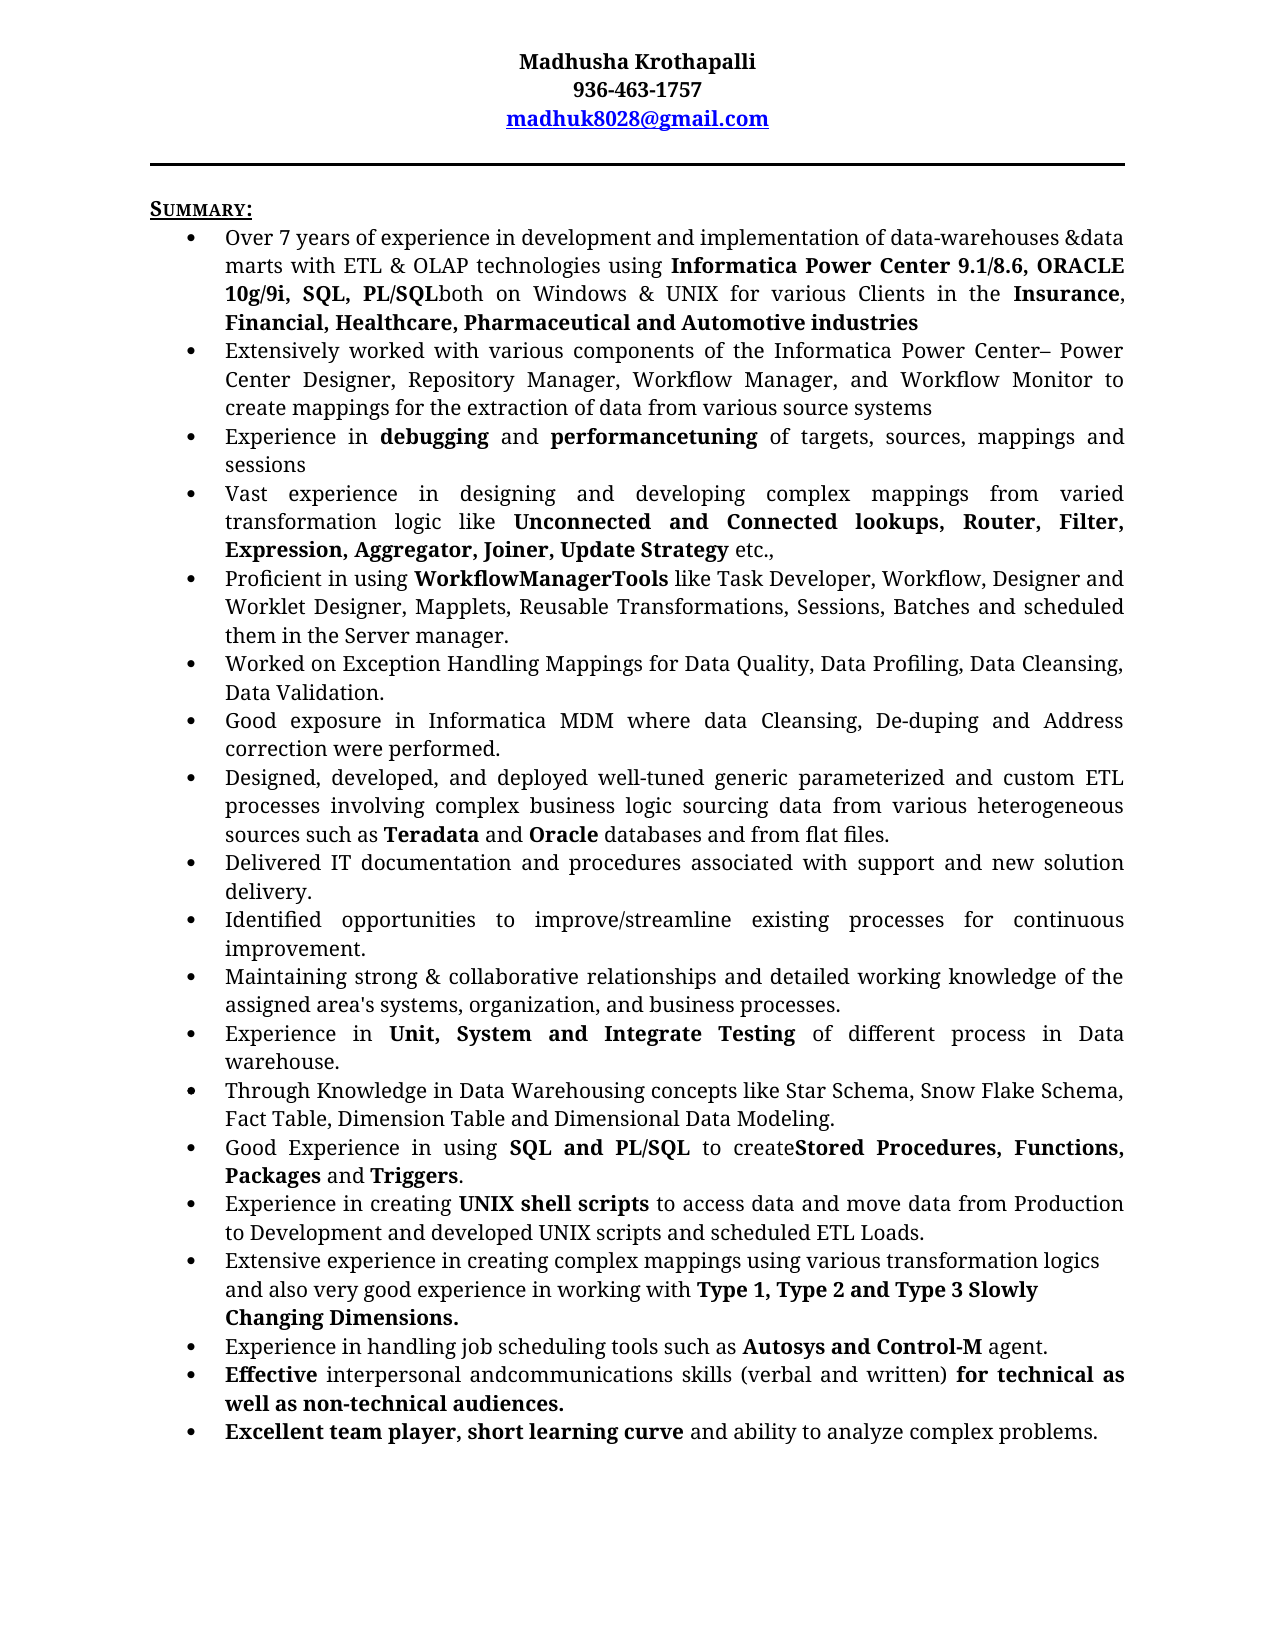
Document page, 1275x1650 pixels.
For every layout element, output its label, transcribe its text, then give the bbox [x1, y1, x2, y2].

list Experience in debugging and performancetuning of targets, sources, mappings and sessions [187, 422, 1125, 479]
list Effective interpersonal andcommunications skills (verbal and written) for technical as well as non-technical audiences. [187, 1360, 1125, 1417]
list Designed, developed, and deployed well-tuned generic parameterized and custom ETL processes involving complex business logic sourcing data from various heterogeneous sources such as Teradata and Oracle databases and from flat files. [187, 763, 1125, 848]
list Experience in Unit, System and Integrate Testing of different process in Data warehouse. [187, 1019, 1125, 1076]
list Good Experience in using SQL and PL/SQL to createStored Procedures, Functions, Packages and Triggers. [187, 1133, 1125, 1189]
list Delivered IT documentation and procedures associated with support and new solution delivery. [187, 848, 1125, 905]
list Worked on Exception Handling Mappings for Data Quality, Data Profiling, Data Cleansing, Data Validation. [187, 649, 1125, 706]
list Maintaining strong & collaborative relationships and detailed working knowledge of the assigned area's systems, organization, and business processes. [187, 962, 1125, 1019]
text 936-463-1757 [150, 75, 1125, 104]
text Madhusha Krothapalli [150, 47, 1125, 75]
list Experience in handling job scheduling tools such as Autosys and Control-M agent. [187, 1332, 1125, 1360]
list Extensive experience in creating complex mappings using various transformation logics and also very good experience in working with Type 1, Type 2 and Type 3 Slowly Changing Dimensions. [187, 1246, 1125, 1332]
text madhuk8028@gmail.com [150, 104, 1125, 132]
text Summary: [150, 194, 1125, 223]
list Experience in creating UNIX shell scripts to access data and move data from Production to Development and developed UNIX scripts and scheduled ETL Loads. [187, 1189, 1125, 1246]
list Identified opportunities to improve/streamline existing processes for continuous improvement. [187, 905, 1125, 962]
list Through Knowledge in Data Warehousing concepts like Star Schema, Snow Flake Schema, Fact Table, Dimension Table and Dimensional Data Modeling. [187, 1076, 1125, 1133]
list Extensively worked with various components of the Informatica Power Center– Power Center Designer, Repository Manager, Workflow Manager, and Workflow Monitor to create mappings for the extraction of data from various source systems [187, 336, 1125, 422]
list Vast experience in designing and developing complex mappings from varied transformation logic like Unconnected and Connected lookups, Router, Filter, Expression, Aggregator, Joiner, Update Strategy etc., [187, 479, 1125, 564]
list Proficient in using WorkflowManagerTools like Task Developer, Workflow, Designer and Worklet Designer, Mapplets, Reusable Transformations, Sessions, Batches and scheduled them in the Server manager. [187, 564, 1125, 649]
list Good exposure in Informatica MDM where data Cleansing, De-duping and Address correction were performed. [187, 706, 1125, 763]
list Excellent team player, short learning curve and ability to analyze complex problems. [187, 1417, 1125, 1446]
list Over 7 years of experience in development and implementation of data-warehouses &data marts with ETL & OLAP technologies using Informatica Power Center 9.1/8.6, ORACLE 10g/9i, SQL, PL/SQLboth on Windows & UNIX for various Clients in the Insurance, Financial, Healthcare, Pharmaceutical and Automotive industries [187, 223, 1125, 336]
